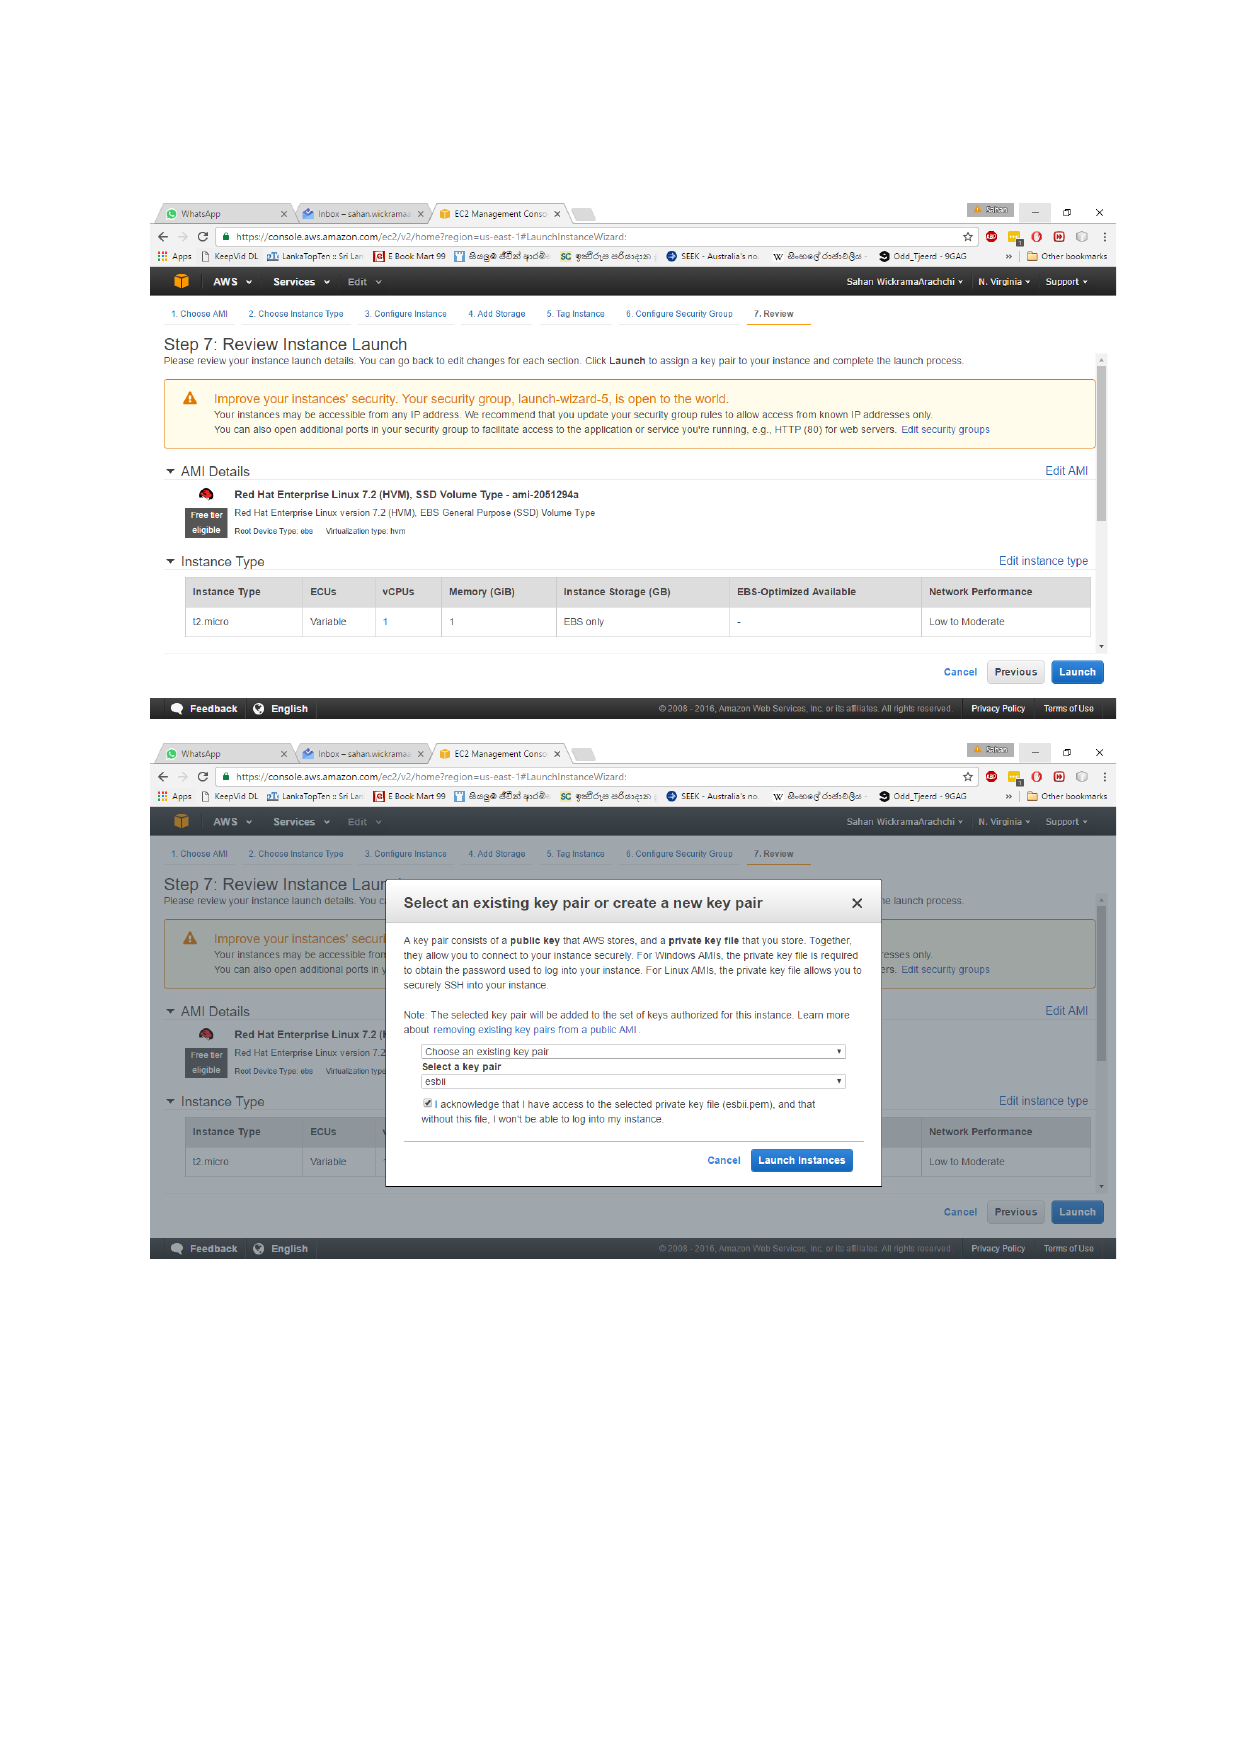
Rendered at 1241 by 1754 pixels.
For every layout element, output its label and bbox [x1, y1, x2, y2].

picture [150, 203, 1117, 719]
picture [150, 743, 1117, 1259]
